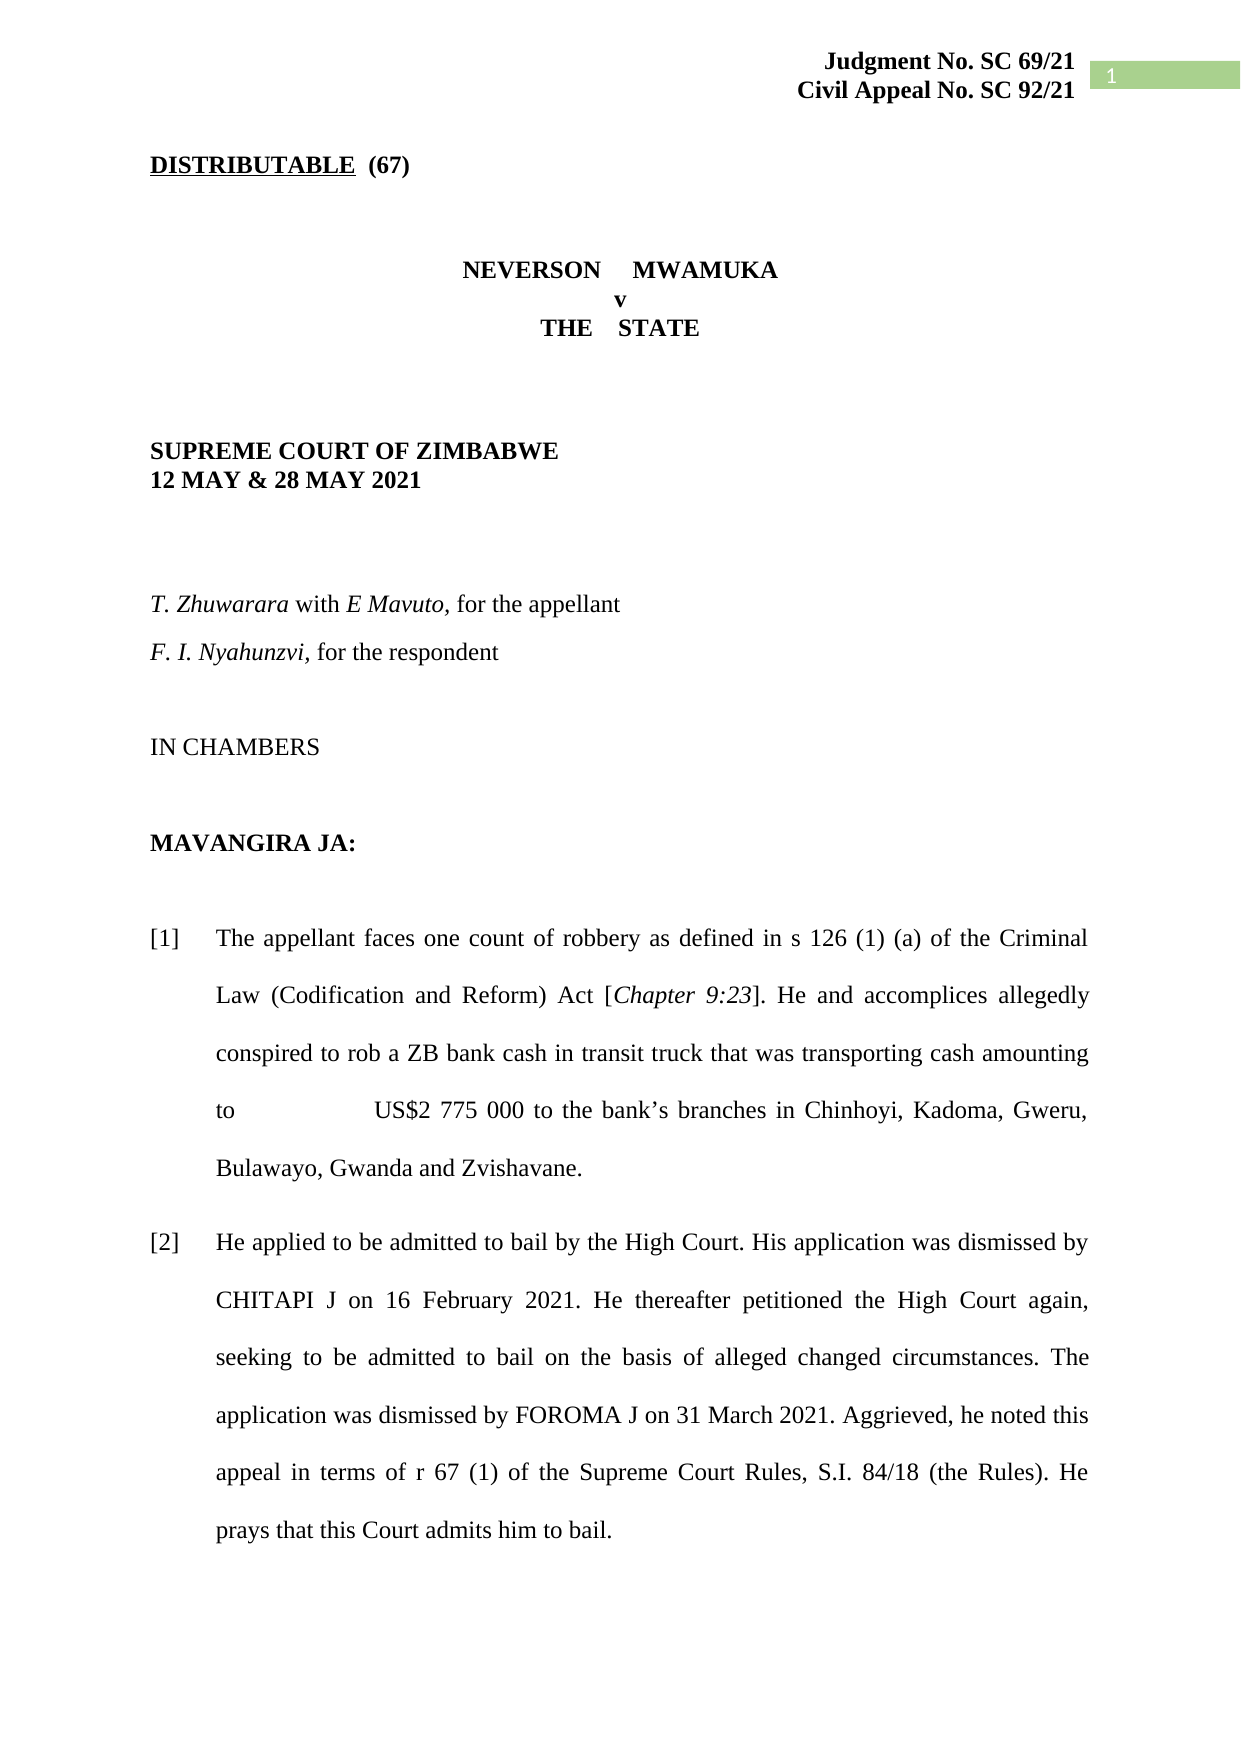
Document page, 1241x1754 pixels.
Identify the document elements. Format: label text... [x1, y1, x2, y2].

text 12 MAY & 28 MAY 2021 [150, 465, 1090, 494]
text IN CHAMBERS [150, 732, 1090, 761]
text v [150, 284, 1090, 313]
text T. Zhuwarara with E Mavuto, for the appellant [150, 589, 1090, 618]
text NEVERSON MWAMUKA [150, 255, 1090, 284]
text [2] He applied to be admitted to bail by the High Court. His application was dismissed by CHITAPI J on 16 February 2021. He thereafter petitioned the High Court again, seeking to be admitted to bail on the basis of alleged changed circumstances. The application was dismissed by FOROMA J on 31 March 2021. Aggrieved, he noted this appeal in terms of r 67 (1) of the Supreme Court Rules, S.I. 84/18 (the Rules). He prays that this Court admits him to bail. [150, 1227, 1090, 1543]
text DISTRIBUTABLE (67) [150, 150, 1090, 179]
text THE STATE [150, 313, 1090, 341]
text [1] The appellant faces one count of robbery as defined in s 126 (1) (a) of the Criminal Law (Codification and Reform) Act [Chapter 9:23]. He and accomplices allegedly conspired to rob a ZB bank cash in transit truck that was transporting cash amounting to US$2 775 000 to the bank’s branches in Chinhoyi, Kadoma, Gweru, Bulawayo, Gwanda and Zvishavane. [150, 923, 1090, 1182]
text F. I. Nyahunzvi, for the respondent [150, 637, 1090, 666]
text SUPREME COURT OF ZIMBABWE [150, 436, 1090, 465]
text MAVANGIRA JA: [150, 828, 1090, 856]
